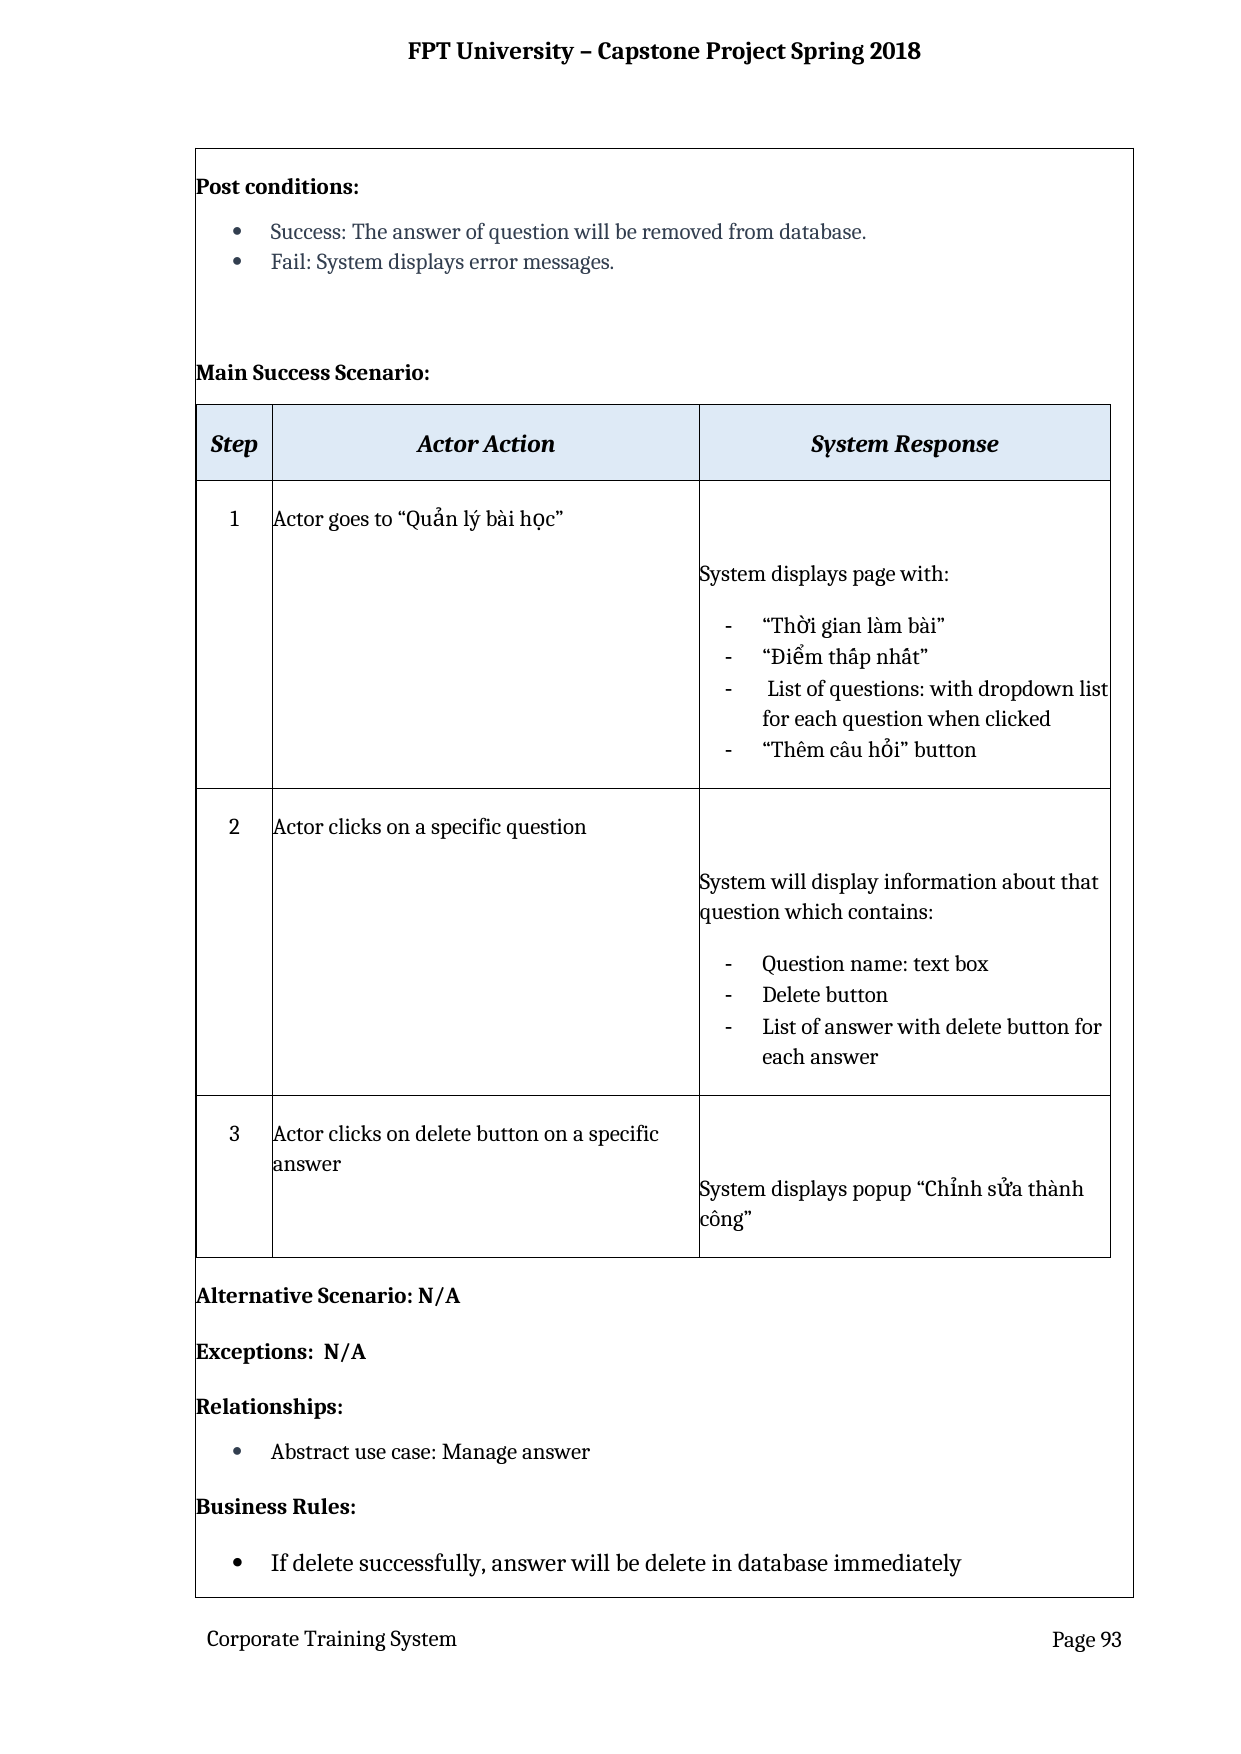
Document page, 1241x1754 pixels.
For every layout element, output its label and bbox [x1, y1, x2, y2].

table_header [196, 149, 1133, 1597]
